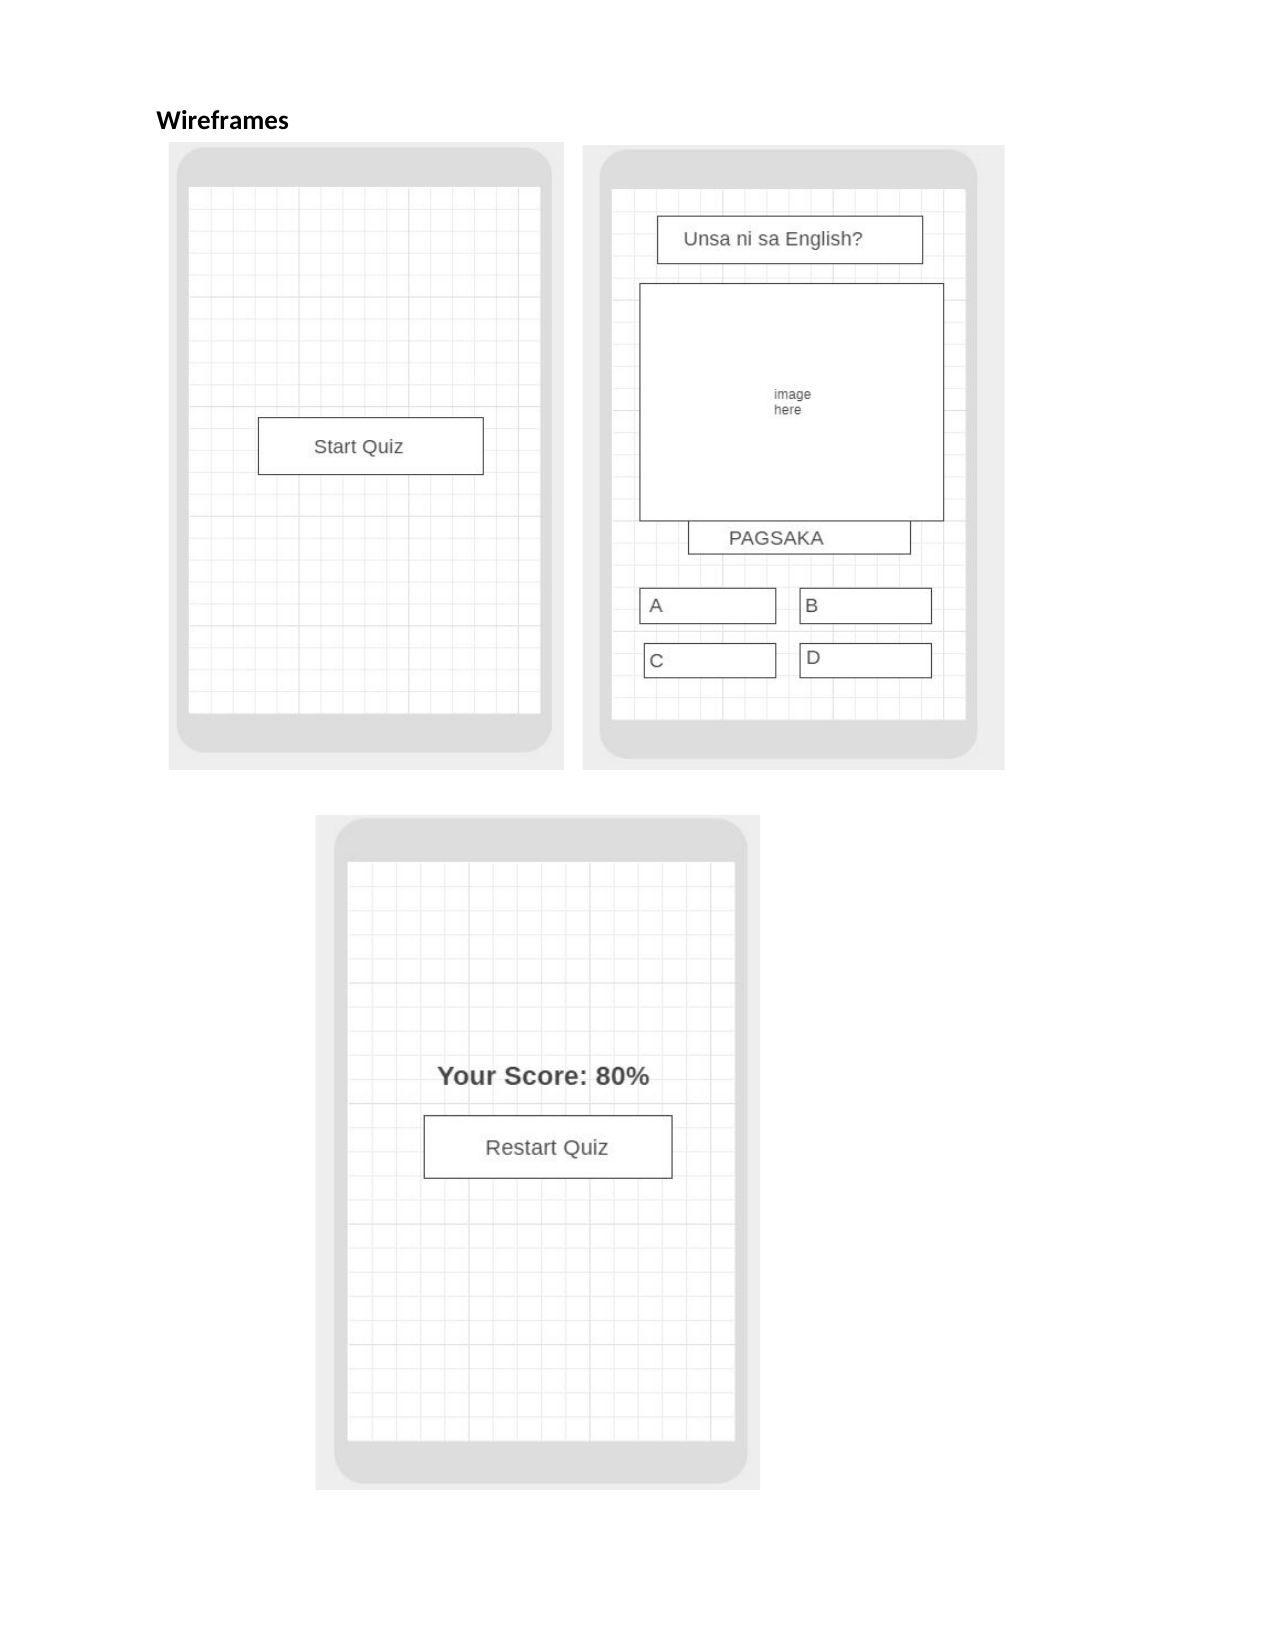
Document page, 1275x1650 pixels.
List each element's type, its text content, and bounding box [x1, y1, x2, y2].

picture [582, 145, 1005, 770]
subtitle Wireframes [156, 103, 1119, 136]
picture [315, 815, 761, 1490]
picture [168, 142, 564, 770]
